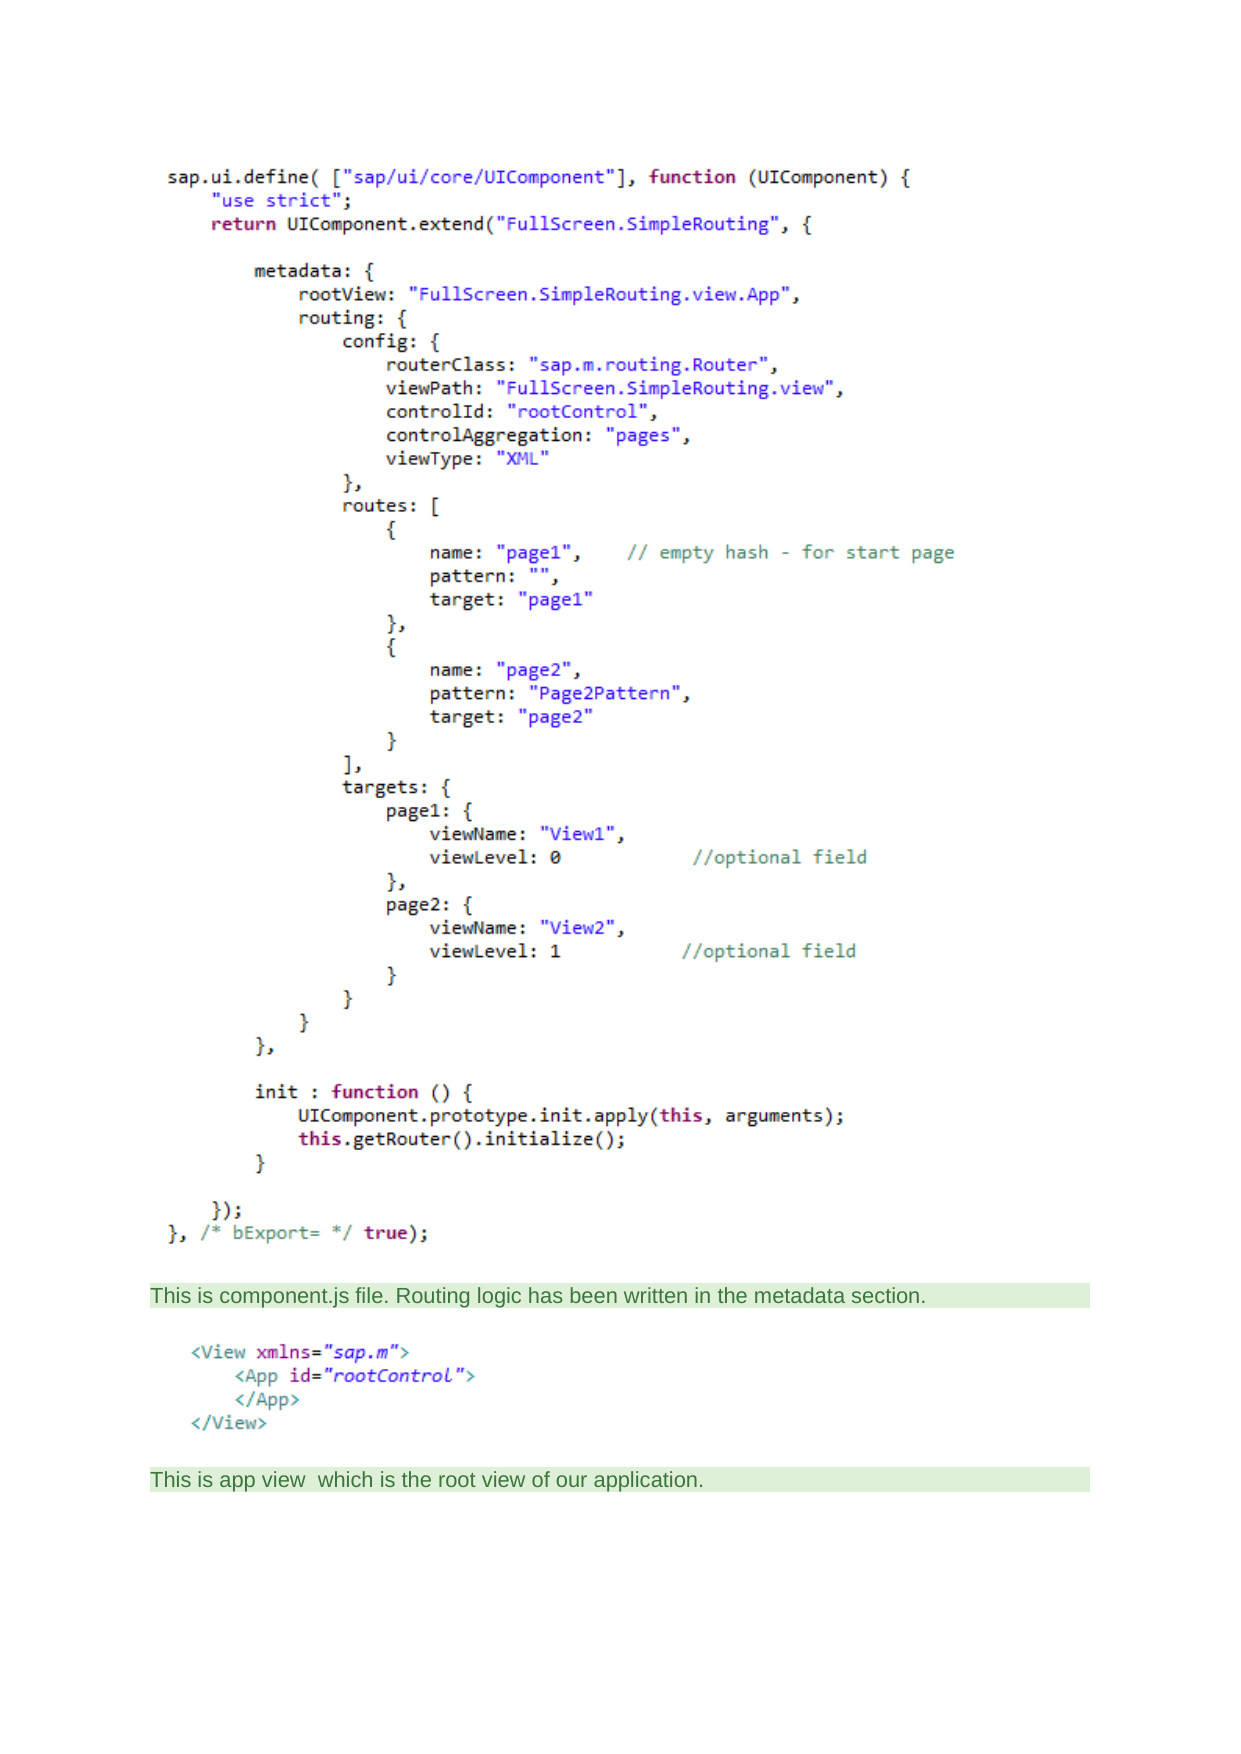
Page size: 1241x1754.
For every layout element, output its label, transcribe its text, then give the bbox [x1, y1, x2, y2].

picture [150, 1324, 579, 1467]
text This is app view which is the root view of our application. [150, 1467, 1090, 1492]
picture [150, 150, 988, 1283]
text This is component.js file. Routing logic has been written in the metadata section. [150, 1283, 1090, 1308]
